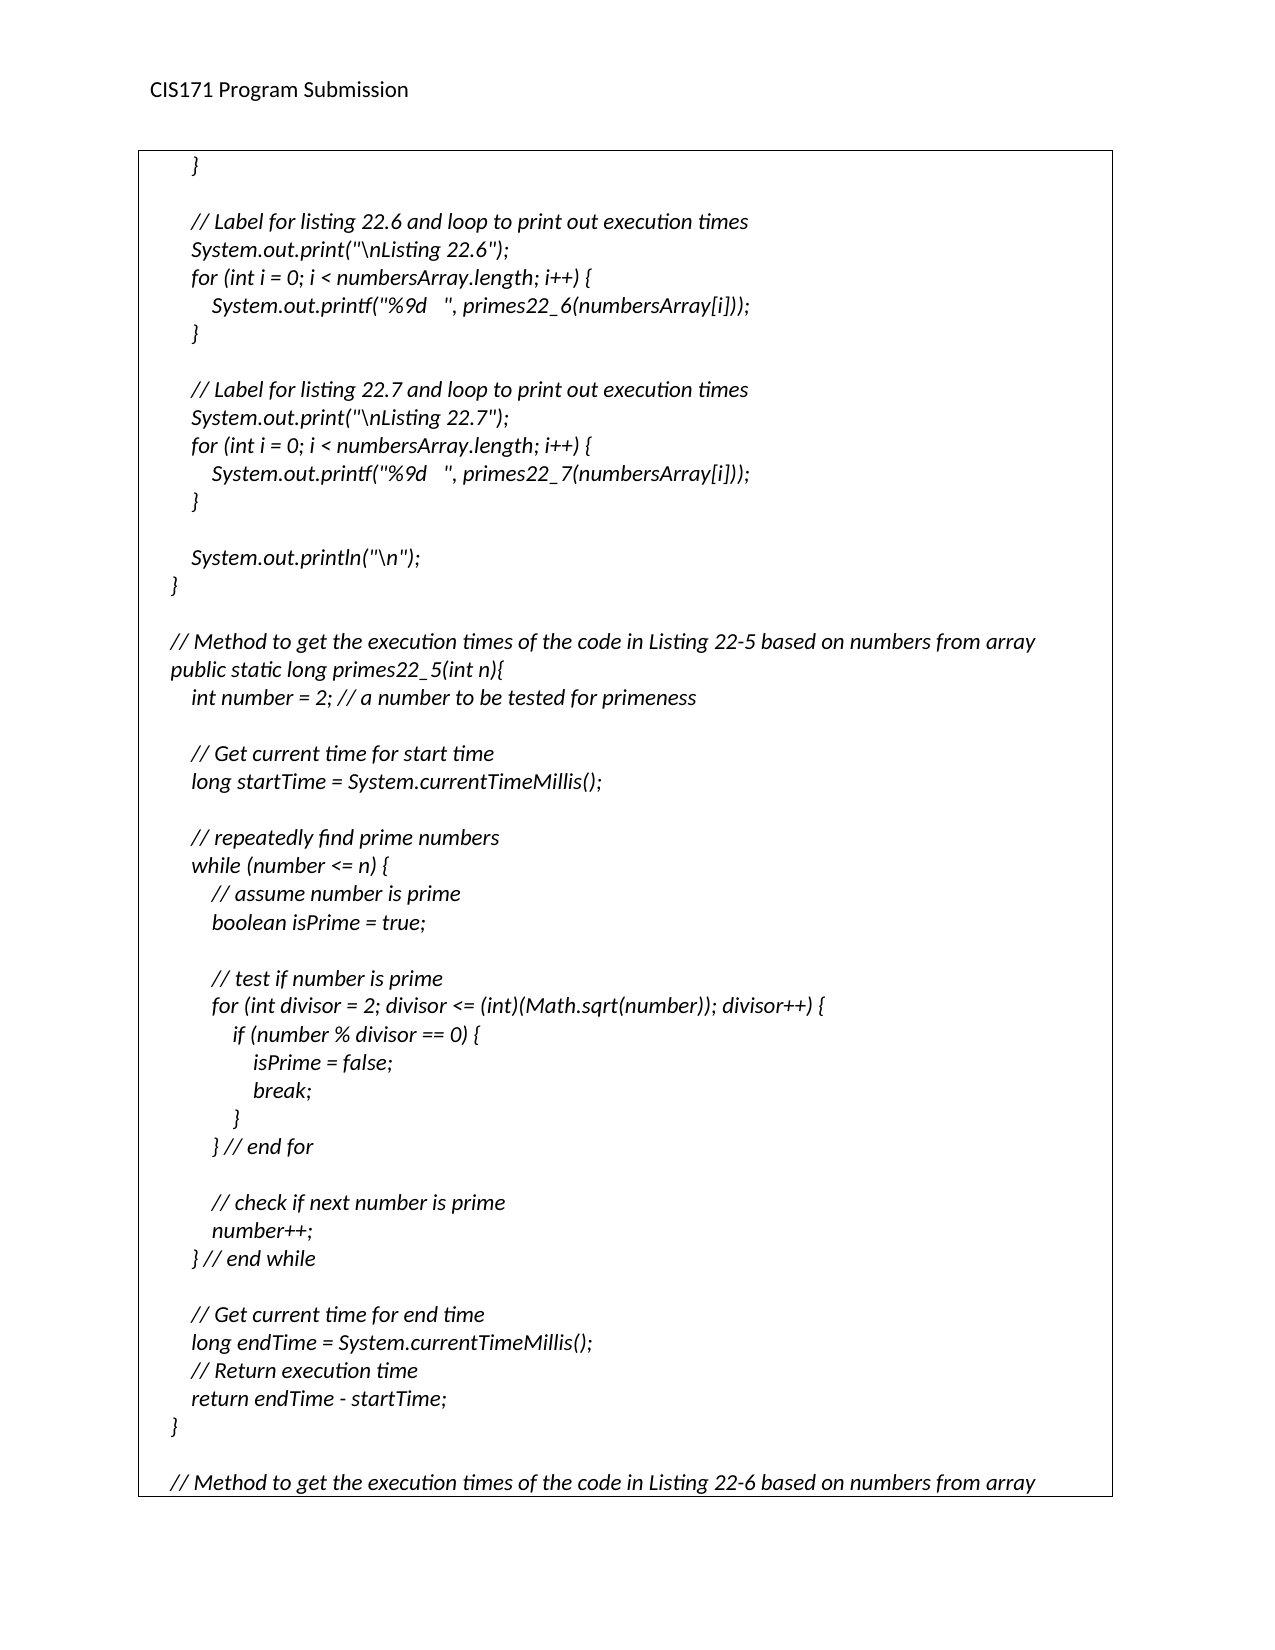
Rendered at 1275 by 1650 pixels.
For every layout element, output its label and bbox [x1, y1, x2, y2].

table_cell [139, 151, 1112, 1496]
